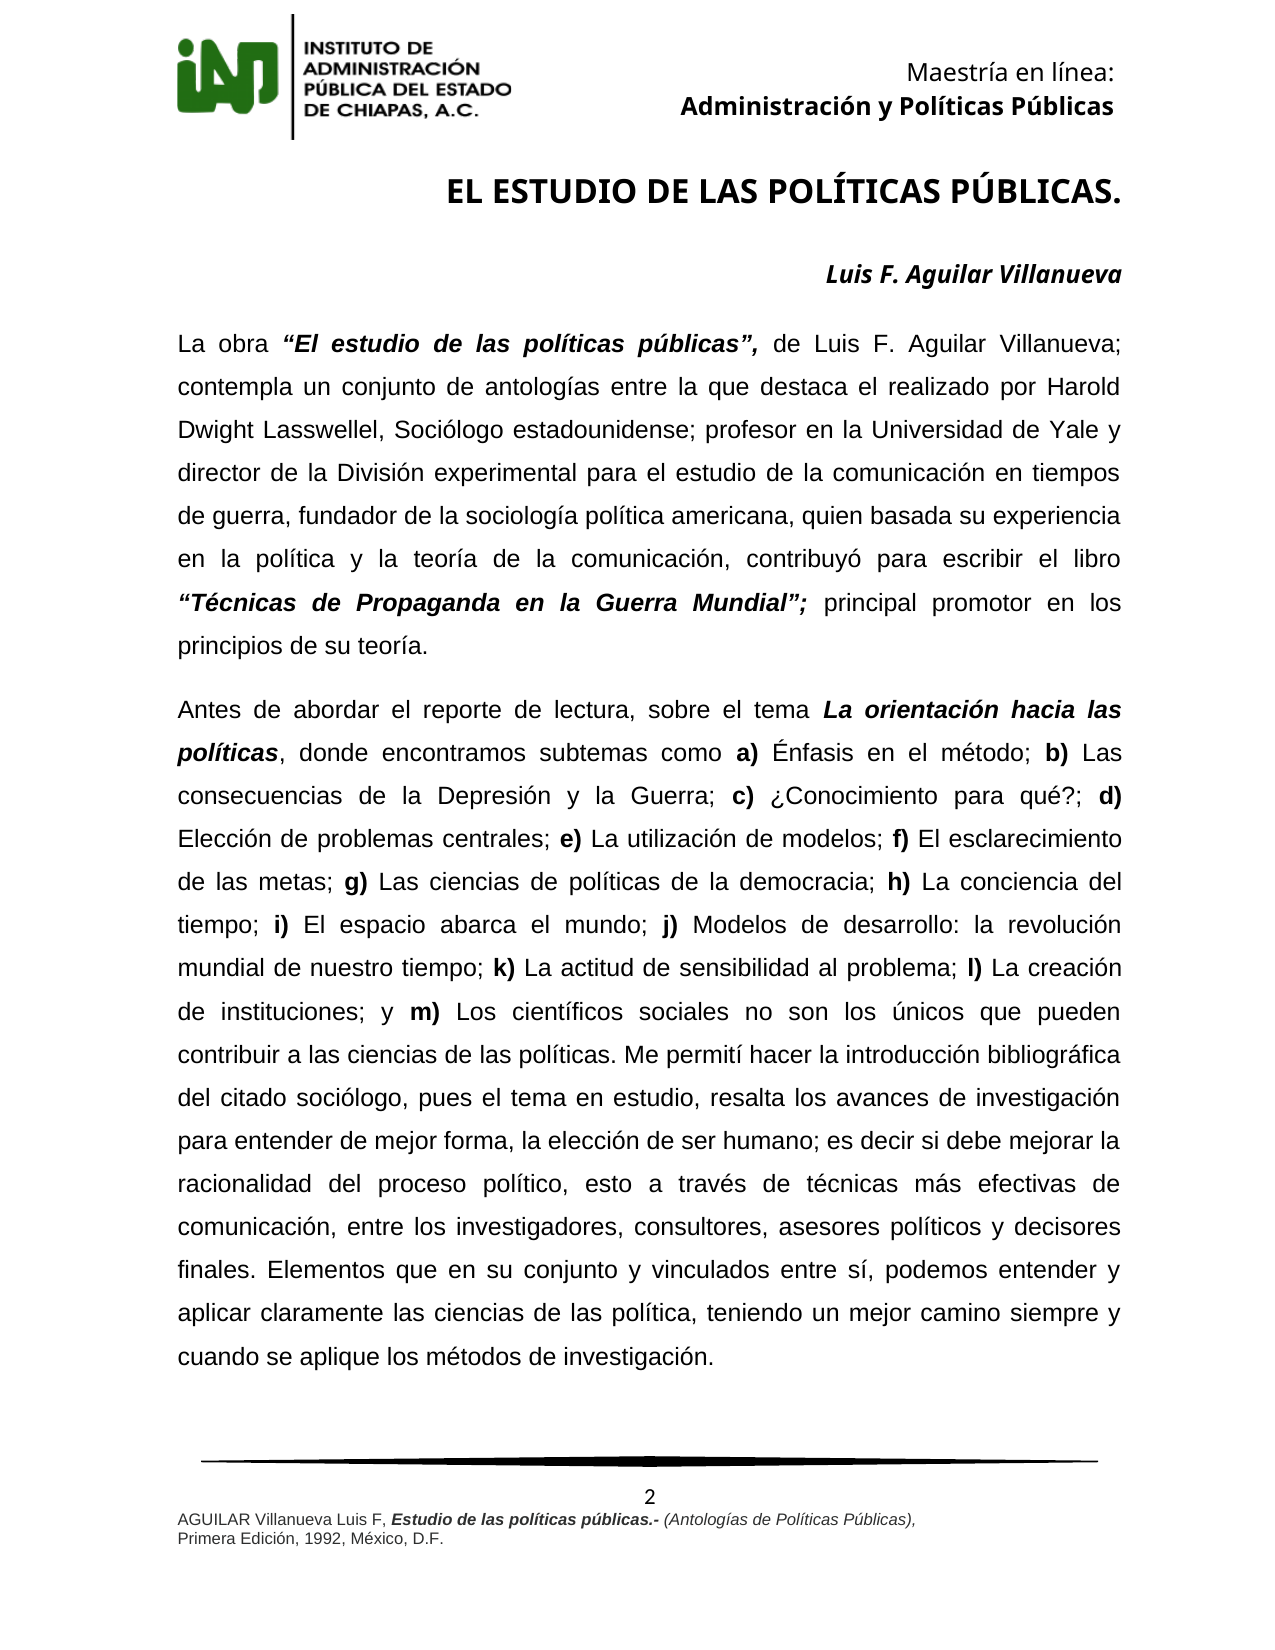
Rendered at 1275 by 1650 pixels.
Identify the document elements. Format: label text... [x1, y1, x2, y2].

text EL ESTUDIO DE LAS POLÍTICAS PÚBLICAS. [177, 168, 1122, 213]
picture [177, 14, 512, 140]
text Antes de abordar el reporte de lectura, sobre el tema La orientación hacia las políticas, donde encontramos subtemas como a) Énfasis en el método; b) Las consecuencias de la Depresión y la Guerra; c) ¿Conocimiento para qué?; d) Elección de problemas centrales; e) La utilización de modelos; f) El esclarecimiento de las metas; g) Las ciencias de políticas de la democracia; h) La conciencia del tiempo; i) El espacio abarca el mundo; j) Modelos de desarrollo: la revolución mundial de nuestro tiempo; k) La actitud de sensibilidad al problema; l) La creación de instituciones; y m) Los científicos sociales no son los únicos que pueden contribuir a las ciencias de las políticas. Me permití hacer la introducción bibliográfica del citado sociólogo, pues el tema en estudio, resalta los avances de investigación para entender de mejor forma, la elección de ser humano; es decir si debe mejorar la racionalidad del proceso político, esto a través de técnicas más efectivas de comunicación, entre los investigadores, consultores, asesores políticos y decisores finales. Elementos que en su conjunto y vinculados entre sí, podemos entender y aplicar claramente las ciencias de las política, teniendo un mejor camino siempre y cuando se aplique los métodos de investigación. [177, 694, 1122, 1370]
text La obra “El estudio de las políticas públicas”, de Luis F. Aguilar Villanueva; contempla un conjunto de antologías entre la que destaca el realizado por Harold Dwight Lasswellel, Sociólogo estadounidense; profesor en la Universidad de Yale y director de la División experimental para el estudio de la comunicación en tiempos de guerra, fundador de la sociología política americana, quien basada su experiencia en la política y la teoría de la comunicación, contribuyó para escribir el libro “Técnicas de Propaganda en la Guerra Mundial”; principal promotor en los principios de su teoría. [177, 329, 1122, 659]
text Luis F. Aguilar Villanueva [177, 257, 1122, 291]
